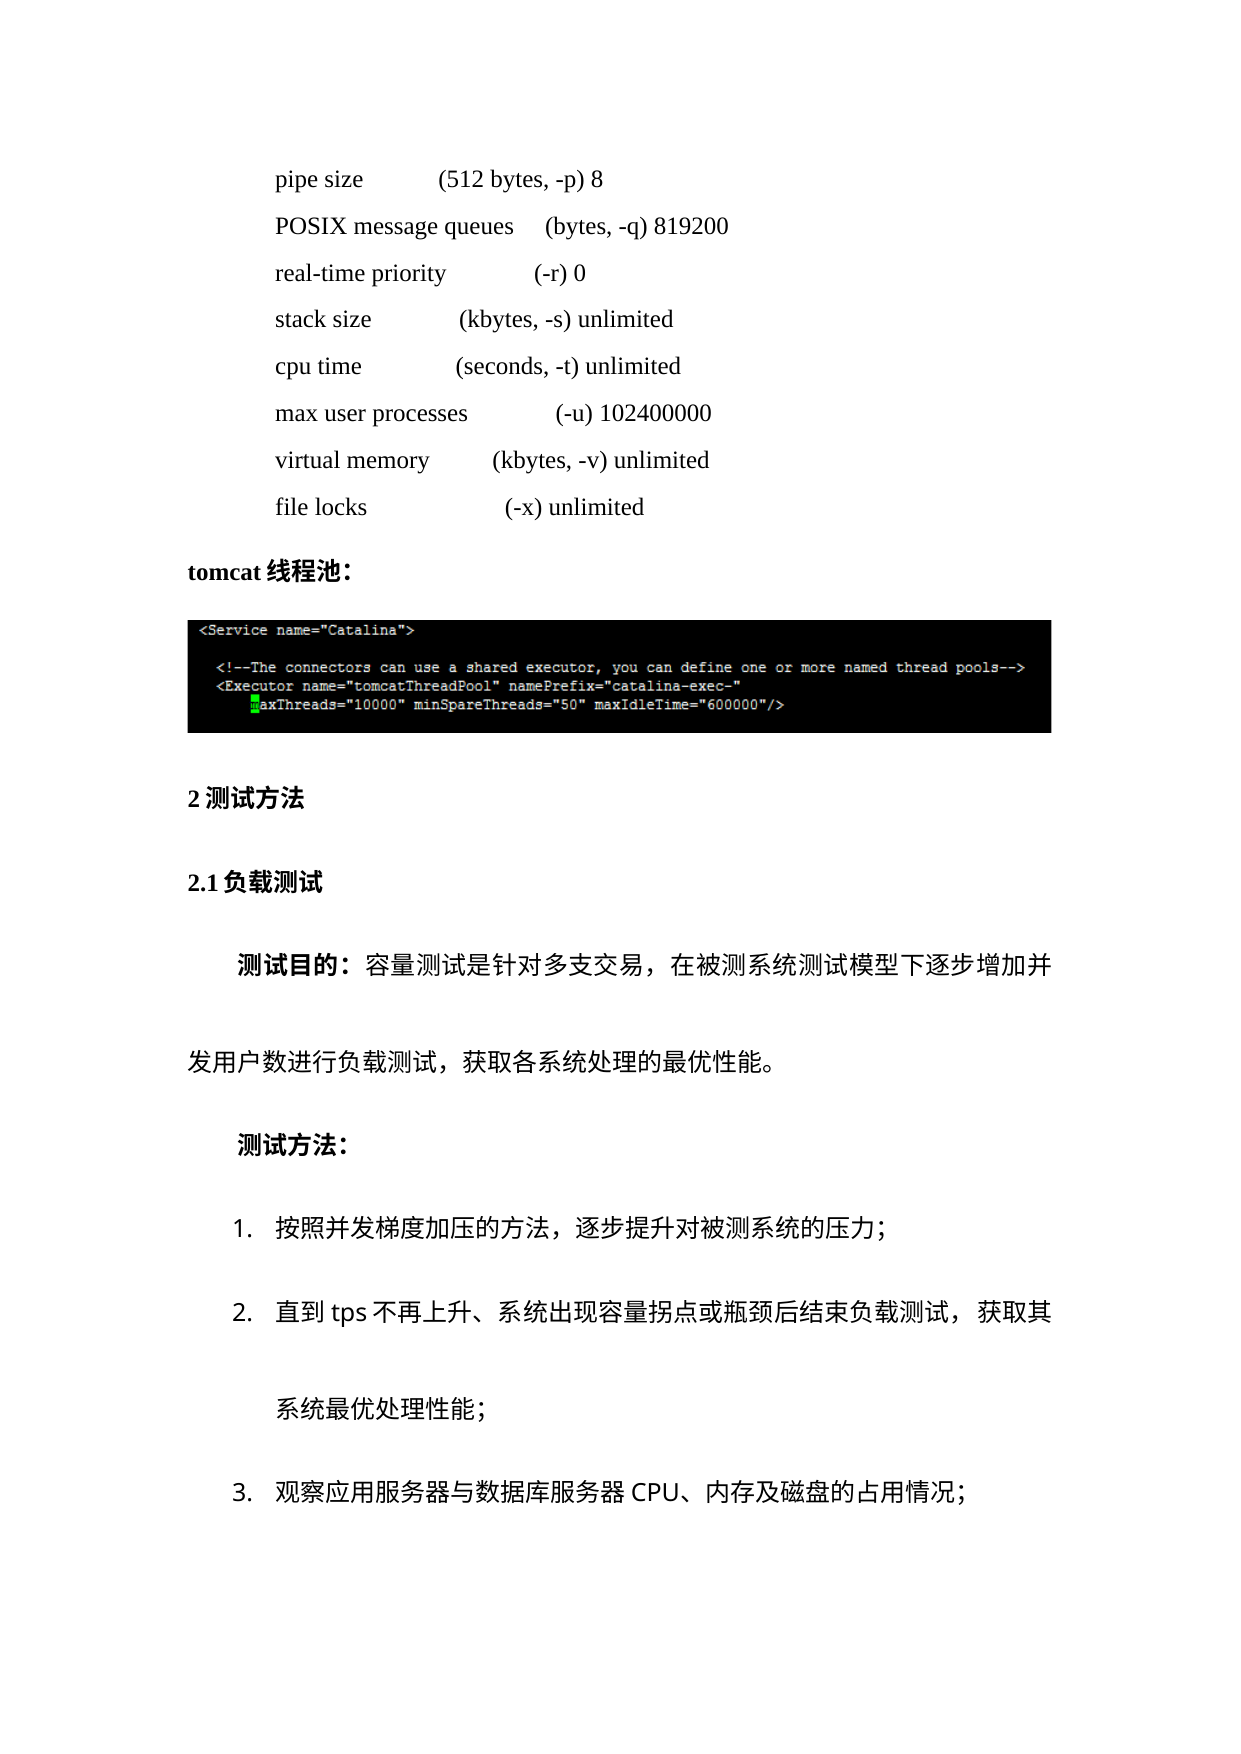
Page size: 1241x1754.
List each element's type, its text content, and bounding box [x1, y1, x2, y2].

text 测试方法： [187, 1111, 1053, 1176]
text POSIX message queues (bytes, -q) 819200 [187, 209, 1053, 241]
picture [187, 620, 1052, 733]
text file locks (-x) unlimited [187, 490, 1053, 523]
text stack size (kbytes, -s) unlimited [187, 303, 1053, 335]
text tomcat线程池： [187, 537, 1053, 602]
list 按照并发梯度加压的方法，逐步提升对被测系统的压力； [232, 1194, 1053, 1259]
text cpu time (seconds, -t) unlimited [187, 349, 1053, 382]
text real-time priority (-r) 0 [187, 256, 1053, 288]
text 2测试方法 [187, 764, 1053, 829]
list 观察应用服务器与数据库服务器CPU、内存及磁盘的占用情况； [232, 1458, 1053, 1523]
list 直到tps不再上升、系统出现容量拐点或瓶颈后结束负载测试，获取其系统最优处理性能； [232, 1278, 1053, 1440]
text 2.1负载测试 [187, 848, 1053, 913]
text virtual memory (kbytes, -v) unlimited [187, 443, 1053, 476]
text 测试目的：容量测试是针对多支交易，在被测系统测试模型下逐步增加并发用户数进行负载测试，获取各系统处理的最优性能。 [187, 931, 1053, 1093]
text pipe size (512 bytes, -p) 8 [187, 162, 1053, 194]
text max user processes (-u) 102400000 [187, 396, 1053, 429]
